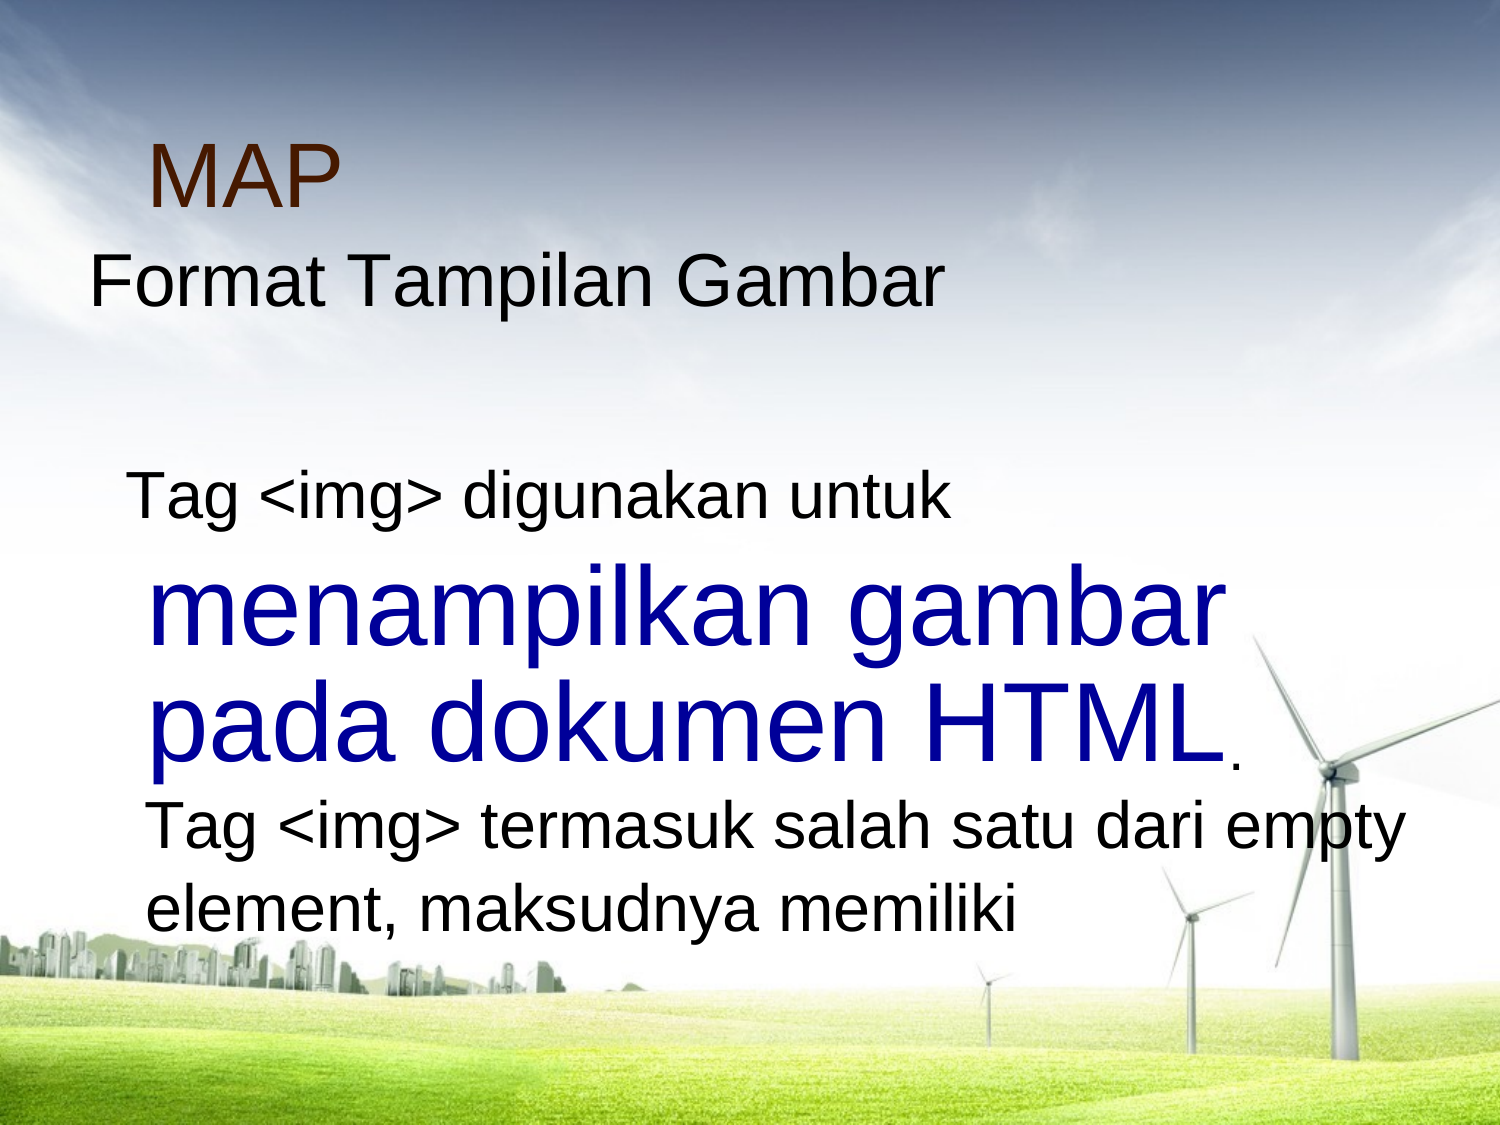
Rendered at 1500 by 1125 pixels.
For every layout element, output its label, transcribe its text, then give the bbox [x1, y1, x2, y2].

text Tag <img> termasuk salah satu dari empty element, maksudnya memiliki [88, 786, 1410, 946]
subtitle MAP [146, 122, 1410, 227]
subtitle Format Tampilan Gambar [88, 236, 1410, 322]
text Tag <img> digunakan untuk [88, 456, 1410, 533]
text menampilkan gambar pada dokumen HTML. [146, 553, 1410, 786]
picture [0, 0, 1500, 1125]
